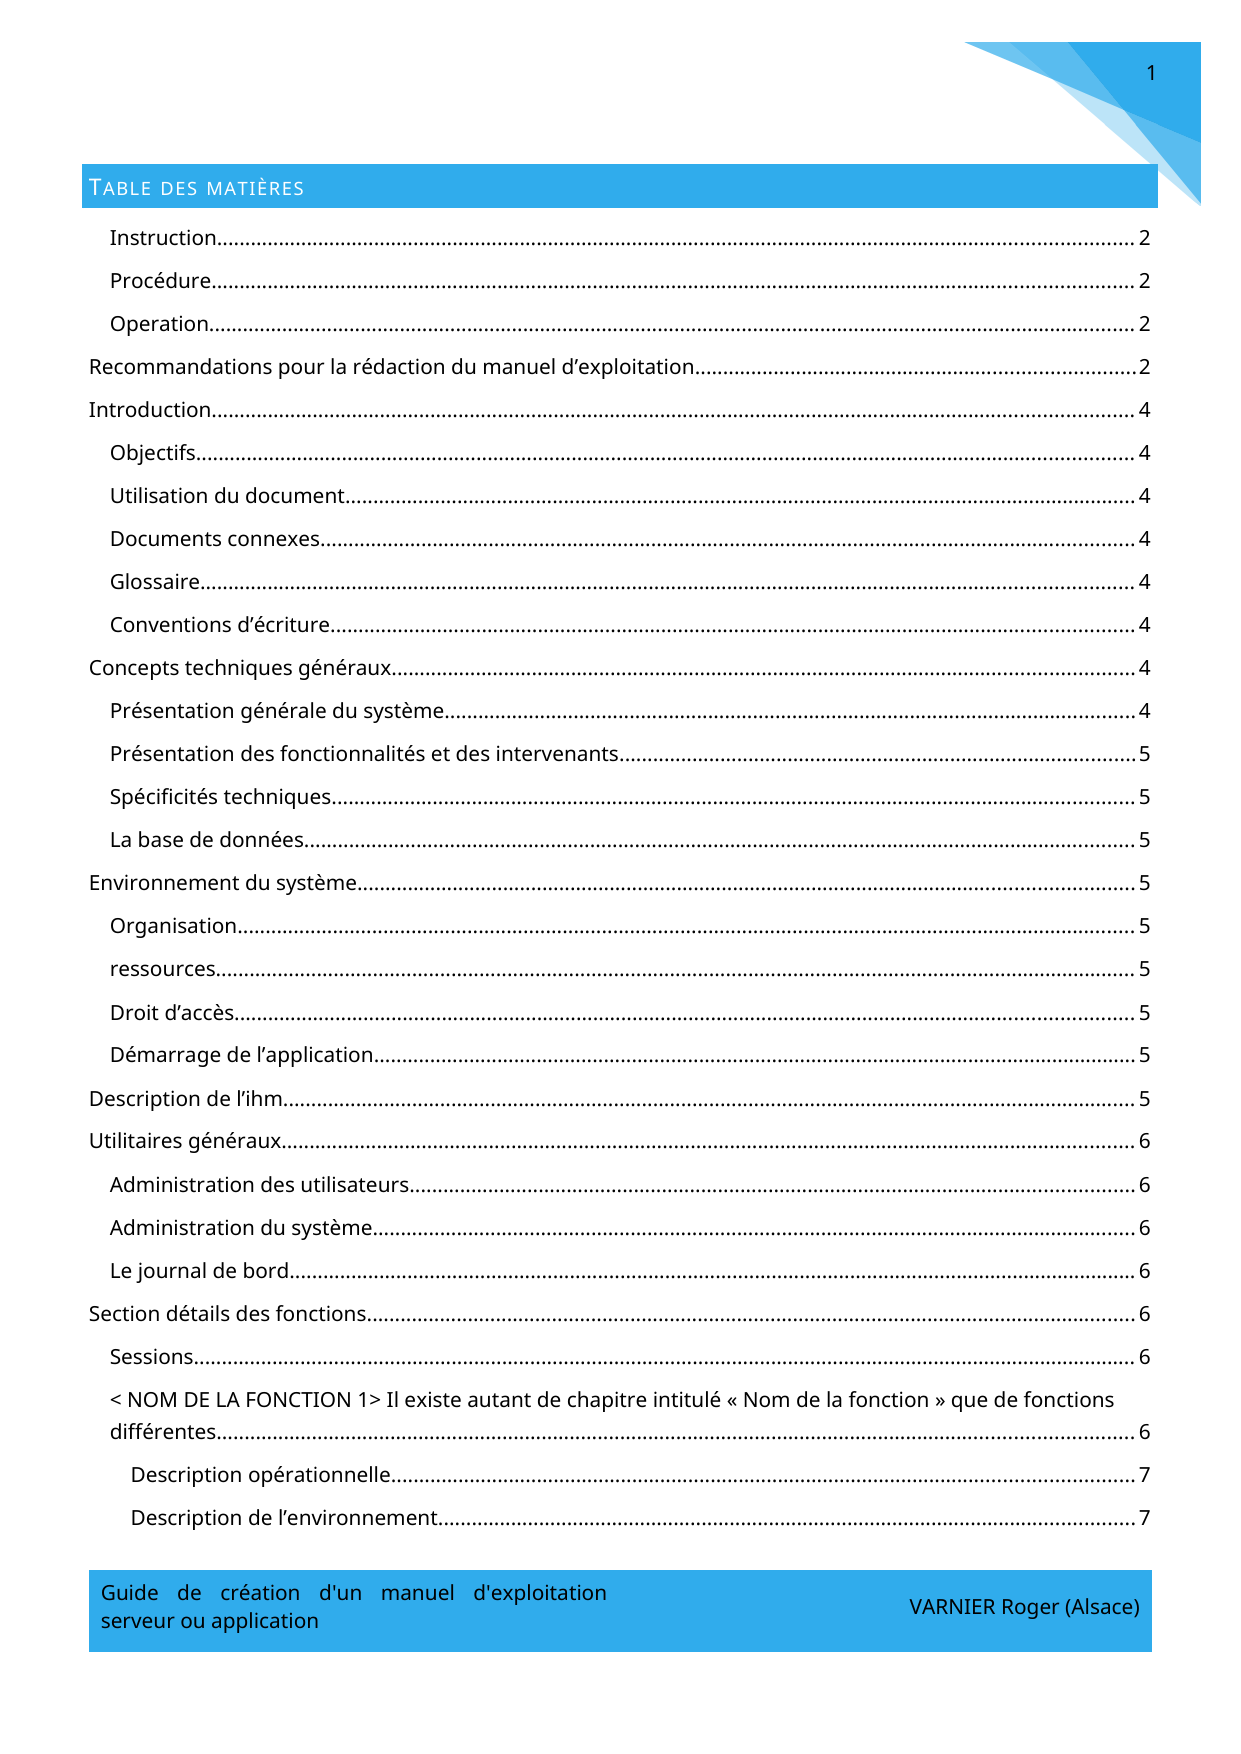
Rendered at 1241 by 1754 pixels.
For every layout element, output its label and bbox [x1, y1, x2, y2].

picture [963, 42, 1201, 206]
